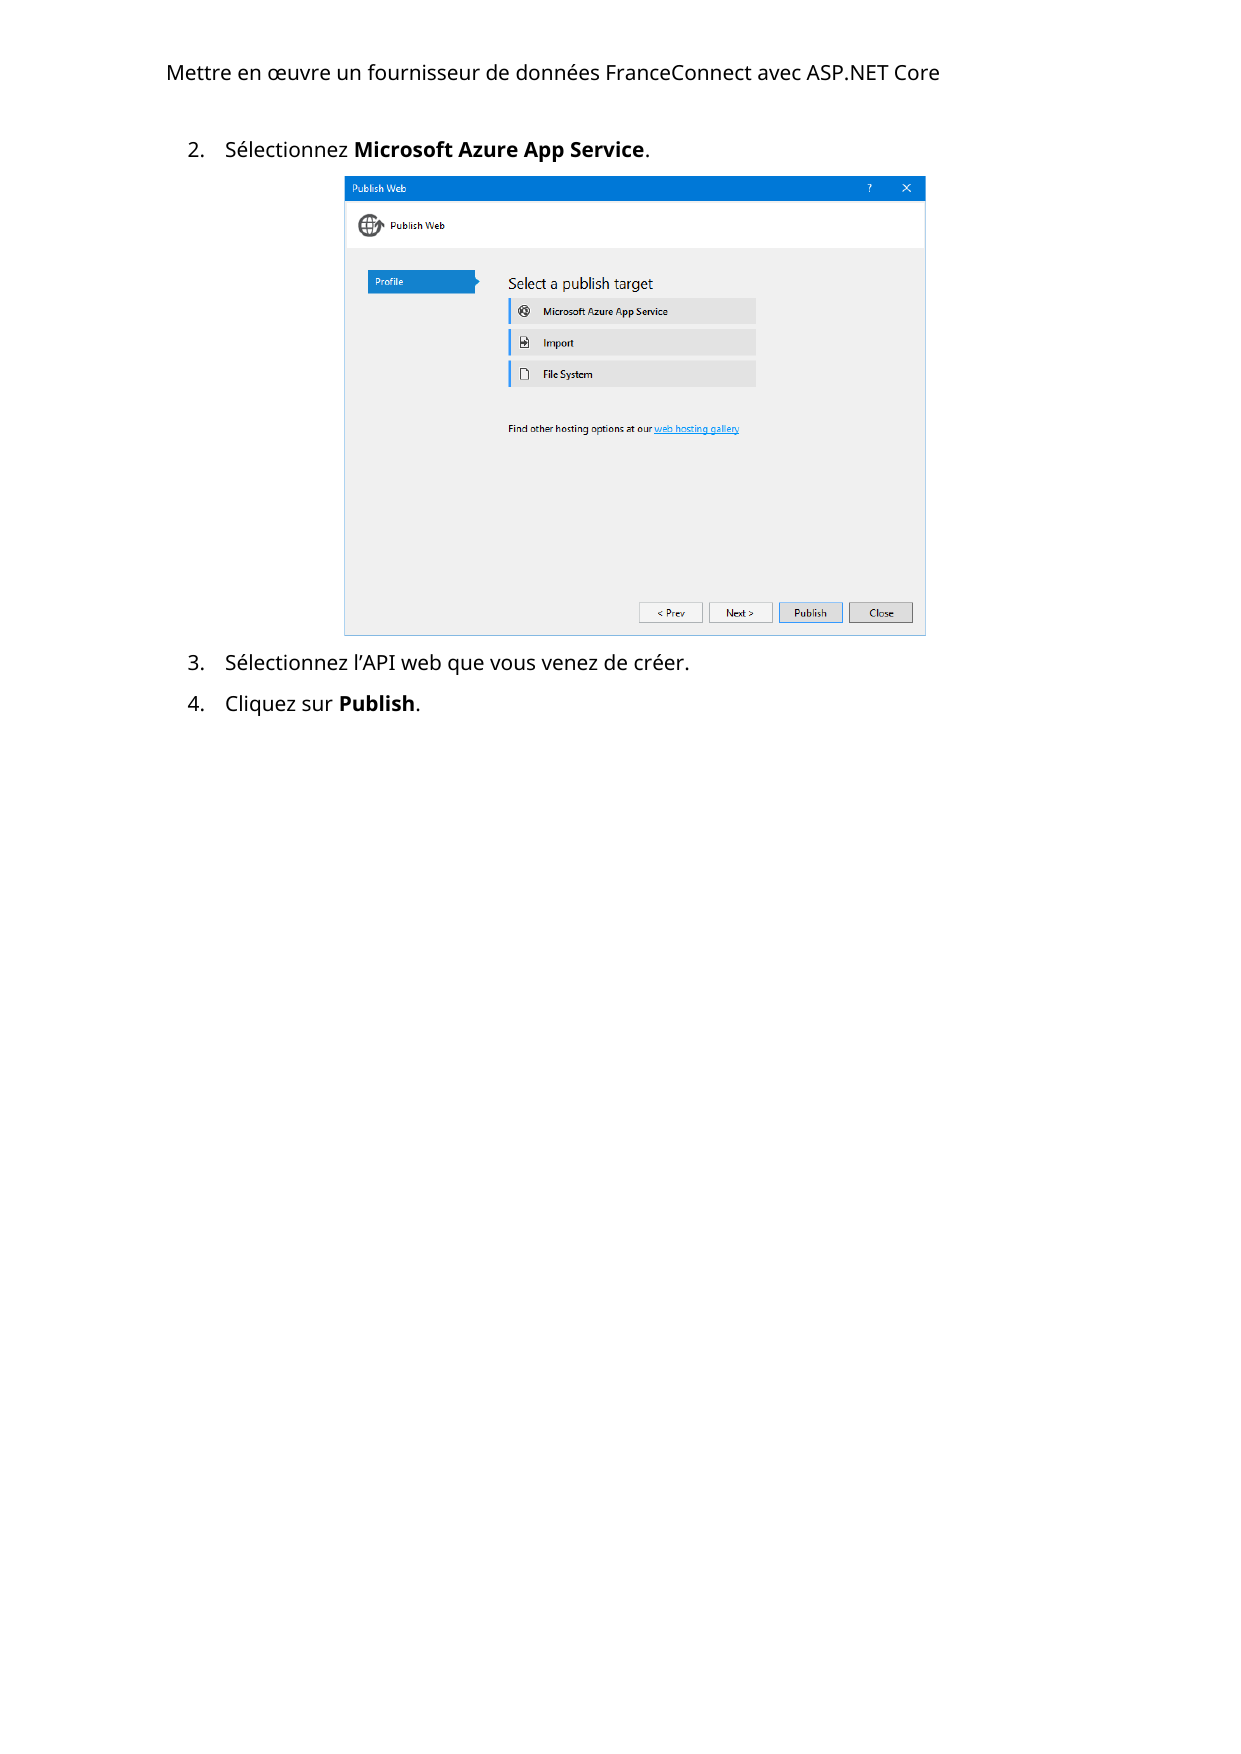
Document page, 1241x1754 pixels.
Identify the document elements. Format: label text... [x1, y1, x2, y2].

list Sélectionnez Microsoft Azure App Service. [187, 135, 1120, 163]
list Sélectionnez l’API web que vous venez de créer. [187, 648, 1120, 676]
list Cliquez sur Publish. [187, 689, 1120, 717]
picture [344, 176, 926, 636]
